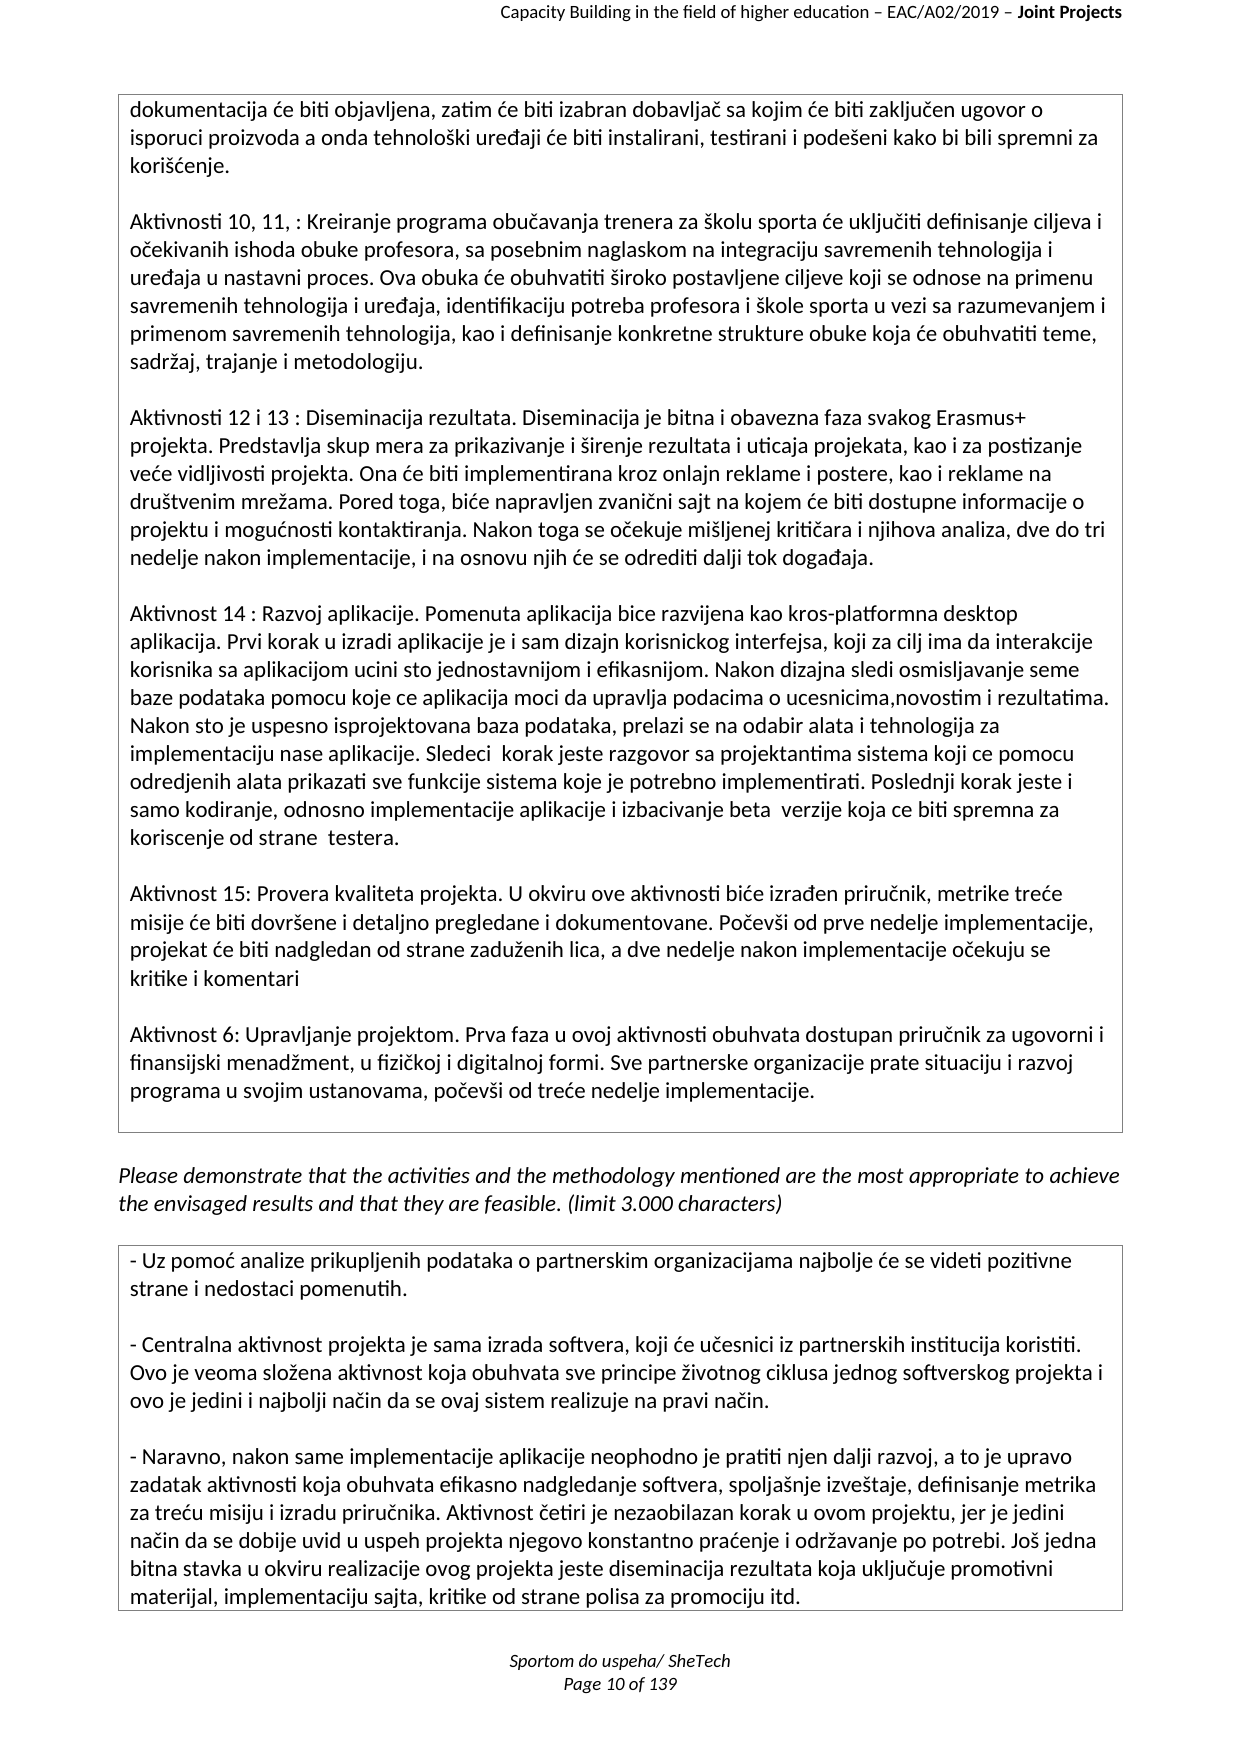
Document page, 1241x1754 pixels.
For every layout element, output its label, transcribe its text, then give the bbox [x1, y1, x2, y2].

text Please demonstrate that the activities and the methodology mentioned are the most appropriate to achieve the envisaged results and that they are feasible. (limit 3.000 characters) [118, 1161, 1122, 1217]
